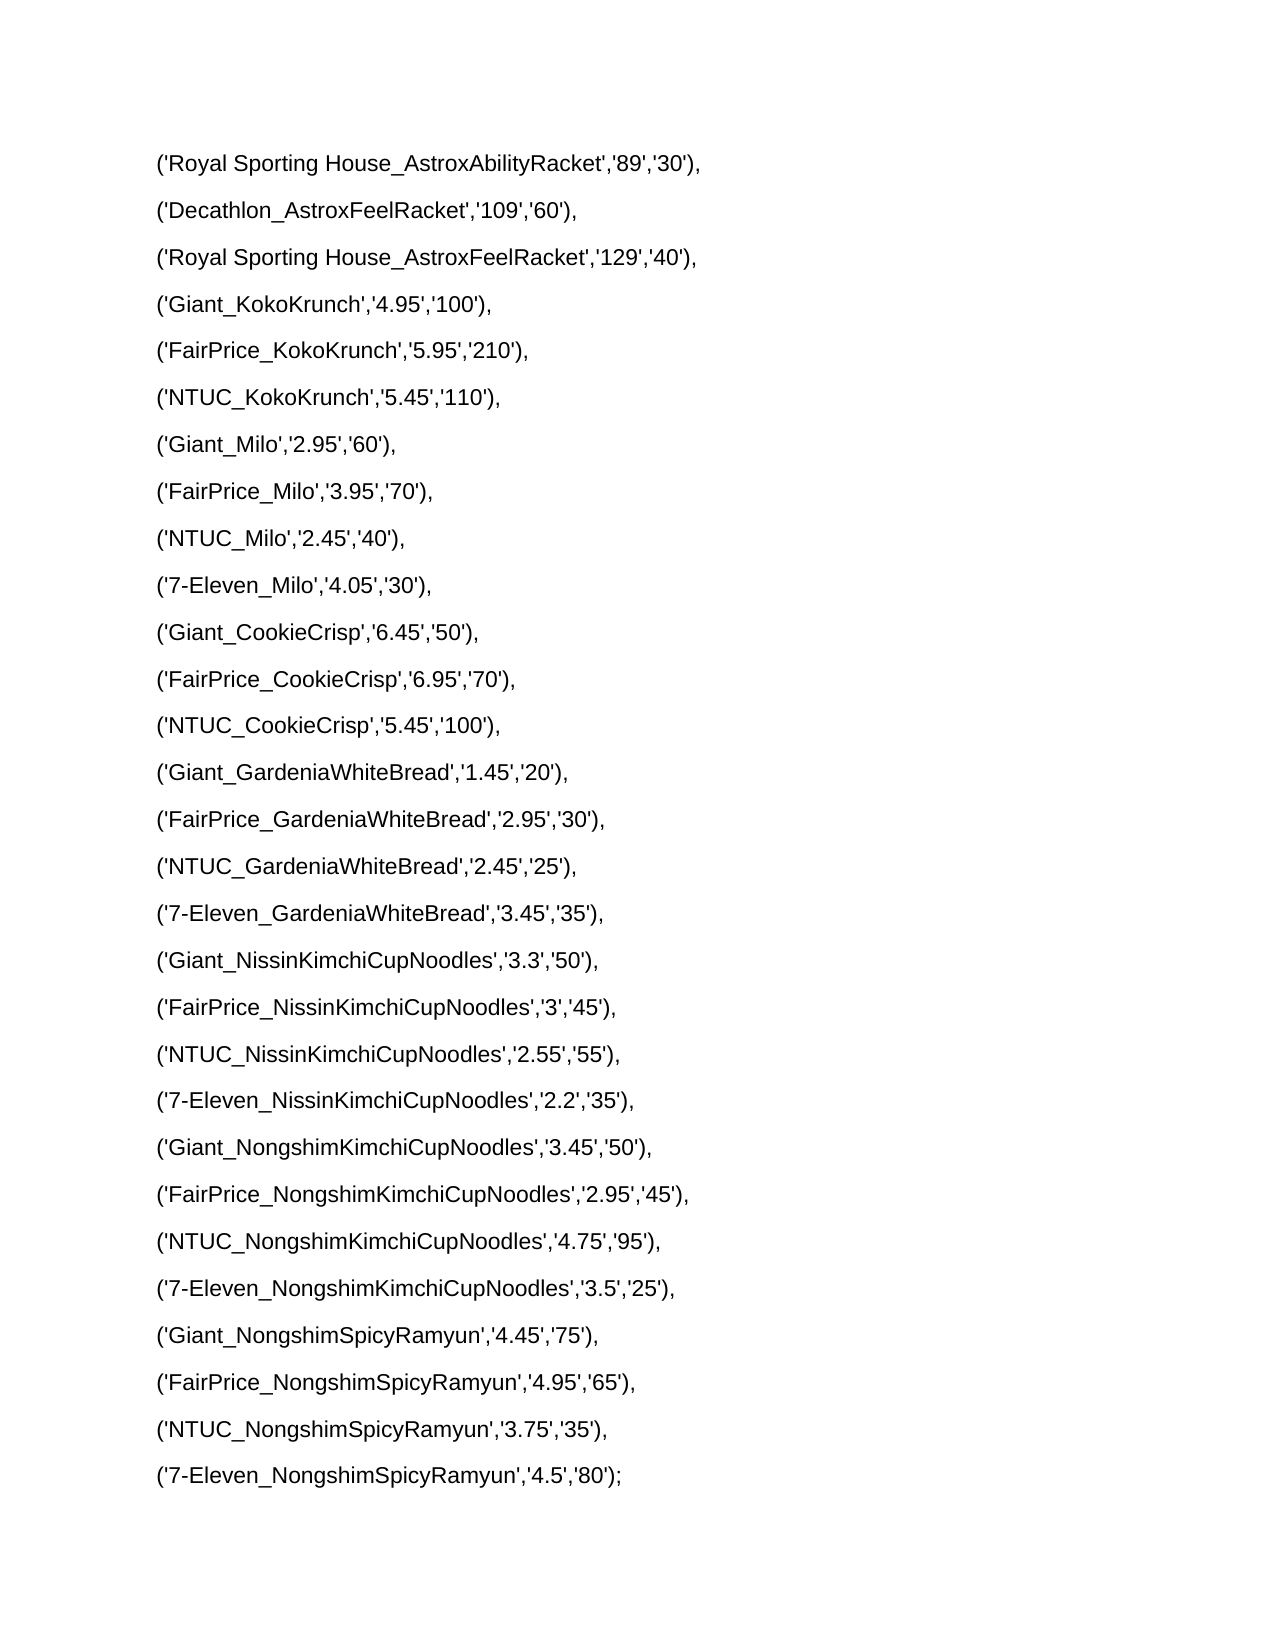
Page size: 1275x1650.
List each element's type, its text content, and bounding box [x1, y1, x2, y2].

text ('NTUC_NissinKimchiCupNoodles','2.55','55'), [150, 1041, 1125, 1067]
text ('Giant_NongshimKimchiCupNoodles','3.45','50'), [150, 1134, 1125, 1161]
text ('NTUC_KokoKrunch','5.45','110'), [150, 384, 1125, 411]
text ('FairPrice_Milo','3.95','70'), [150, 478, 1125, 504]
text ('Giant_GardeniaWhiteBread','1.45','20'), [150, 759, 1125, 786]
text ('FairPrice_NissinKimchiCupNoodles','3','45'), [150, 994, 1125, 1020]
text ('7-Eleven_NissinKimchiCupNoodles','2.2','35'), [150, 1087, 1125, 1114]
text ('7-Eleven_NongshimSpicyRamyun','4.5','80'); [150, 1462, 1125, 1489]
text ('NTUC_NongshimSpicyRamyun','3.75','35'), [150, 1416, 1125, 1442]
text ('NTUC_CookieCrisp','5.45','100'), [150, 712, 1125, 739]
text ('FairPrice_KokoKrunch','5.95','210'), [150, 337, 1125, 364]
text ('FairPrice_GardeniaWhiteBread','2.95','30'), [150, 806, 1125, 833]
text ('FairPrice_NongshimKimchiCupNoodles','2.95','45'), [150, 1181, 1125, 1208]
text ('7-Eleven_Milo','4.05','30'), [150, 572, 1125, 598]
text ('Giant_KokoKrunch','4.95','100'), [150, 291, 1125, 317]
text ('7-Eleven_GardeniaWhiteBread','3.45','35'), [150, 900, 1125, 926]
text ('Giant_NissinKimchiCupNoodles','3.3','50'), [150, 947, 1125, 973]
text ('Royal Sporting House_AstroxFeelRacket','129','40'), [150, 244, 1125, 270]
text ('Decathlon_AstroxFeelRacket','109','60'), [150, 197, 1125, 223]
text ('7-Eleven_NongshimKimchiCupNoodles','3.5','25'), [150, 1275, 1125, 1301]
text ('FairPrice_NongshimSpicyRamyun','4.95','65'), [150, 1369, 1125, 1395]
text ('Giant_CookieCrisp','6.45','50'), [150, 619, 1125, 645]
text ('Giant_NongshimSpicyRamyun','4.45','75'), [150, 1322, 1125, 1348]
text ('FairPrice_CookieCrisp','6.95','70'), [150, 666, 1125, 692]
text ('Giant_Milo','2.95','60'), [150, 431, 1125, 458]
text ('Royal Sporting House_AstroxAbilityRacket','89','30'), [150, 150, 1125, 176]
text ('NTUC_NongshimKimchiCupNoodles','4.75','95'), [150, 1228, 1125, 1254]
text ('NTUC_GardeniaWhiteBread','2.45','25'), [150, 853, 1125, 879]
text ('NTUC_Milo','2.45','40'), [150, 525, 1125, 551]
